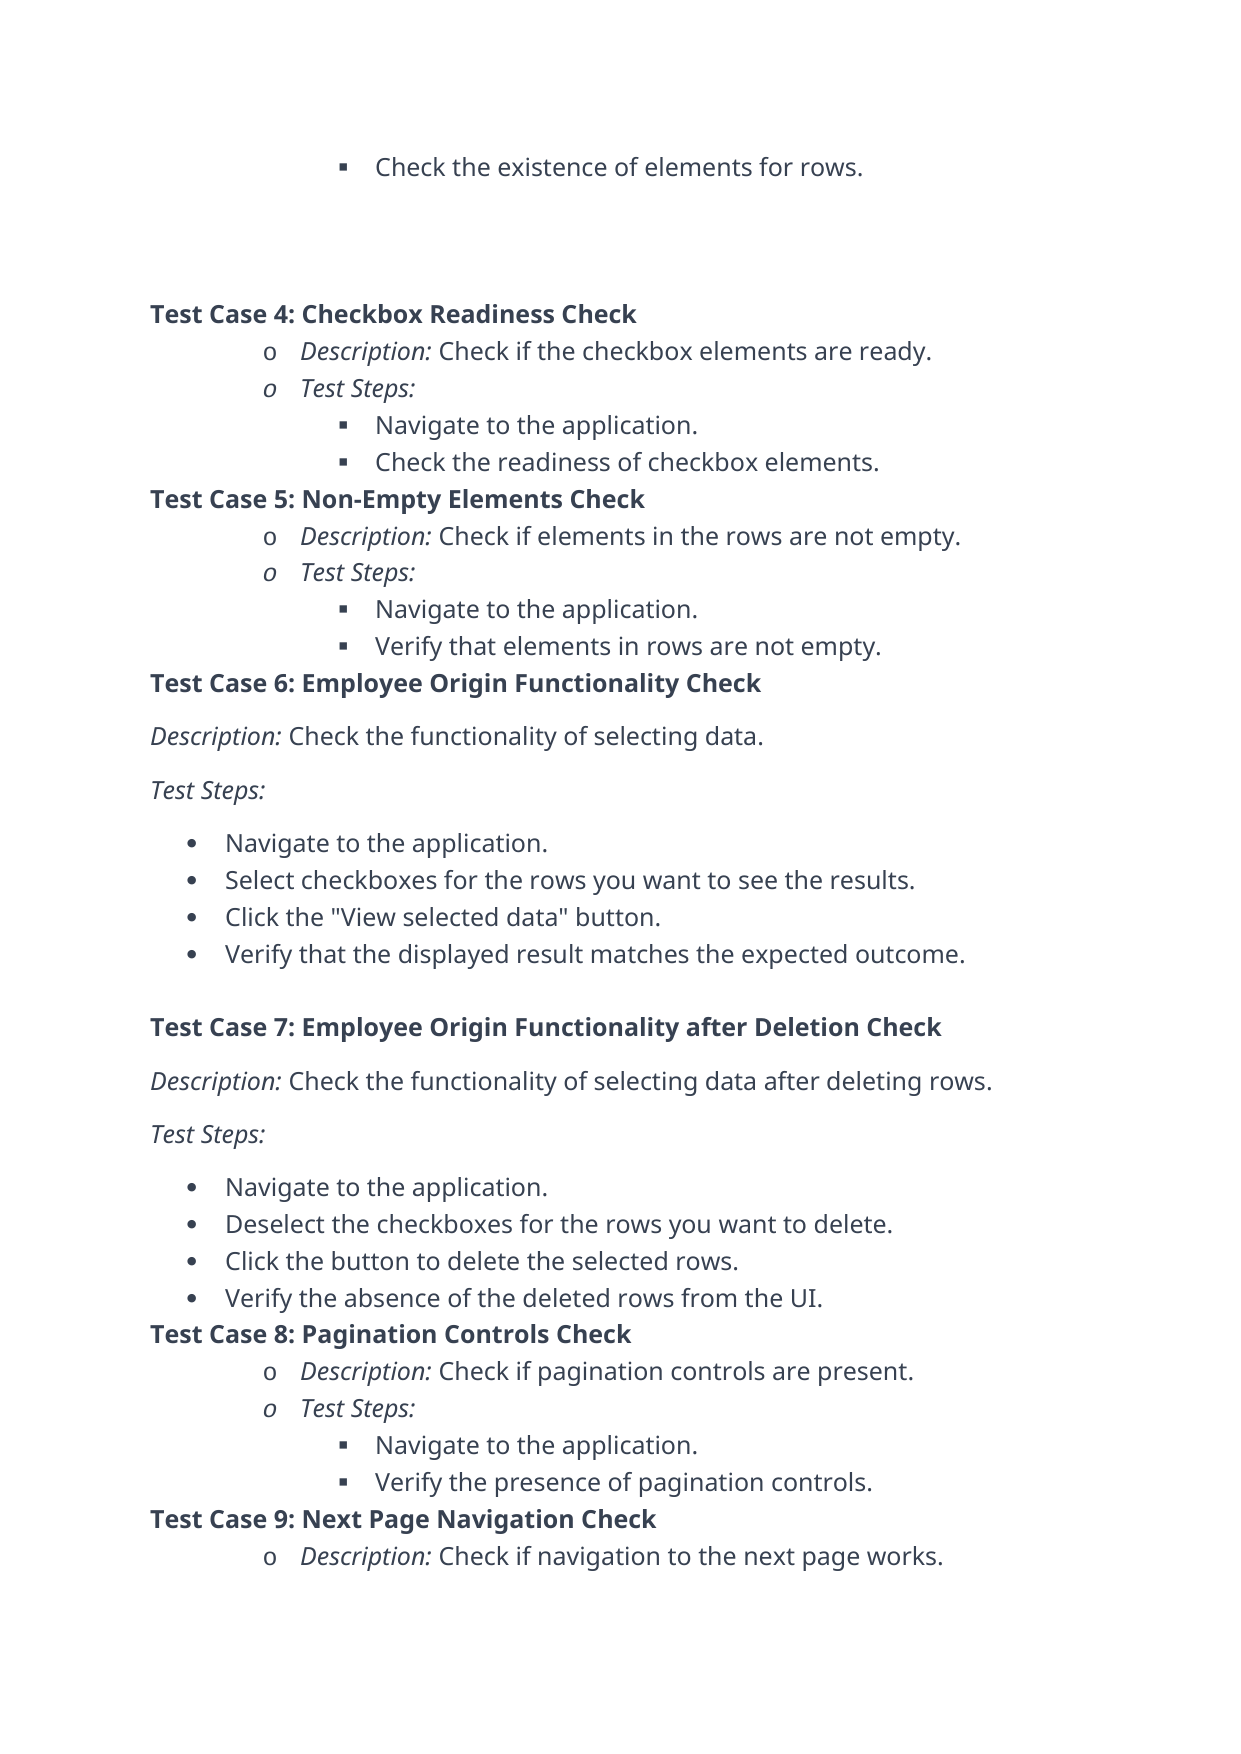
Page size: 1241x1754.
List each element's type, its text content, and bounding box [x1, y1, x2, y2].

list Verify the presence of pagination controls. [337, 1465, 1090, 1499]
list Description: Check if elements in the rows are not empty. [262, 518, 1090, 552]
list Navigate to the application. [337, 408, 1090, 442]
list Description: Check if pagination controls are present. [262, 1354, 1090, 1388]
text Test Case 4: Checkbox Readiness Check [150, 297, 1090, 331]
text Test Case 6: Employee Origin Functionality Check [150, 666, 1090, 700]
list Navigate to the application. [187, 826, 1090, 860]
list Description: Check if the checkbox elements are ready. [262, 334, 1090, 368]
list Check the existence of elements for rows. [337, 150, 1090, 184]
text Description: Check the functionality of selecting data. [150, 719, 1090, 753]
list Test Steps: [262, 371, 1090, 405]
text Test Case 9: Next Page Navigation Check [150, 1501, 1090, 1536]
list Test Steps: [262, 1391, 1090, 1425]
list Verify that elements in rows are not empty. [337, 629, 1090, 663]
list Click the "View selected data" button. [187, 899, 1090, 933]
list Check the readiness of checkbox elements. [337, 444, 1090, 479]
list Navigate to the application. [187, 1170, 1090, 1204]
list Navigate to the application. [337, 1428, 1090, 1462]
list Navigate to the application. [337, 592, 1090, 626]
text Test Case 5: Non-Empty Elements Check [150, 481, 1090, 515]
list Description: Check if navigation to the next page works. [262, 1538, 1090, 1572]
text Test Case 8: Pagination Controls Check [150, 1317, 1090, 1351]
list Test Steps: [262, 555, 1090, 589]
list Verify that the displayed result matches the expected outcome. [187, 936, 1090, 970]
list Select checkboxes for the rows you want to see the results. [187, 863, 1090, 897]
text Test Steps: [150, 772, 1090, 807]
list Click the button to delete the selected rows. [187, 1244, 1090, 1278]
text Description: Check the functionality of selecting data after deleting rows. [150, 1063, 1090, 1097]
text Test Case 7: Employee Origin Functionality after Deletion Check [150, 1010, 1090, 1044]
list Verify the absence of the deleted rows from the UI. [187, 1280, 1090, 1314]
list Deselect the checkboxes for the rows you want to delete. [187, 1207, 1090, 1241]
text Test Steps: [150, 1117, 1090, 1151]
